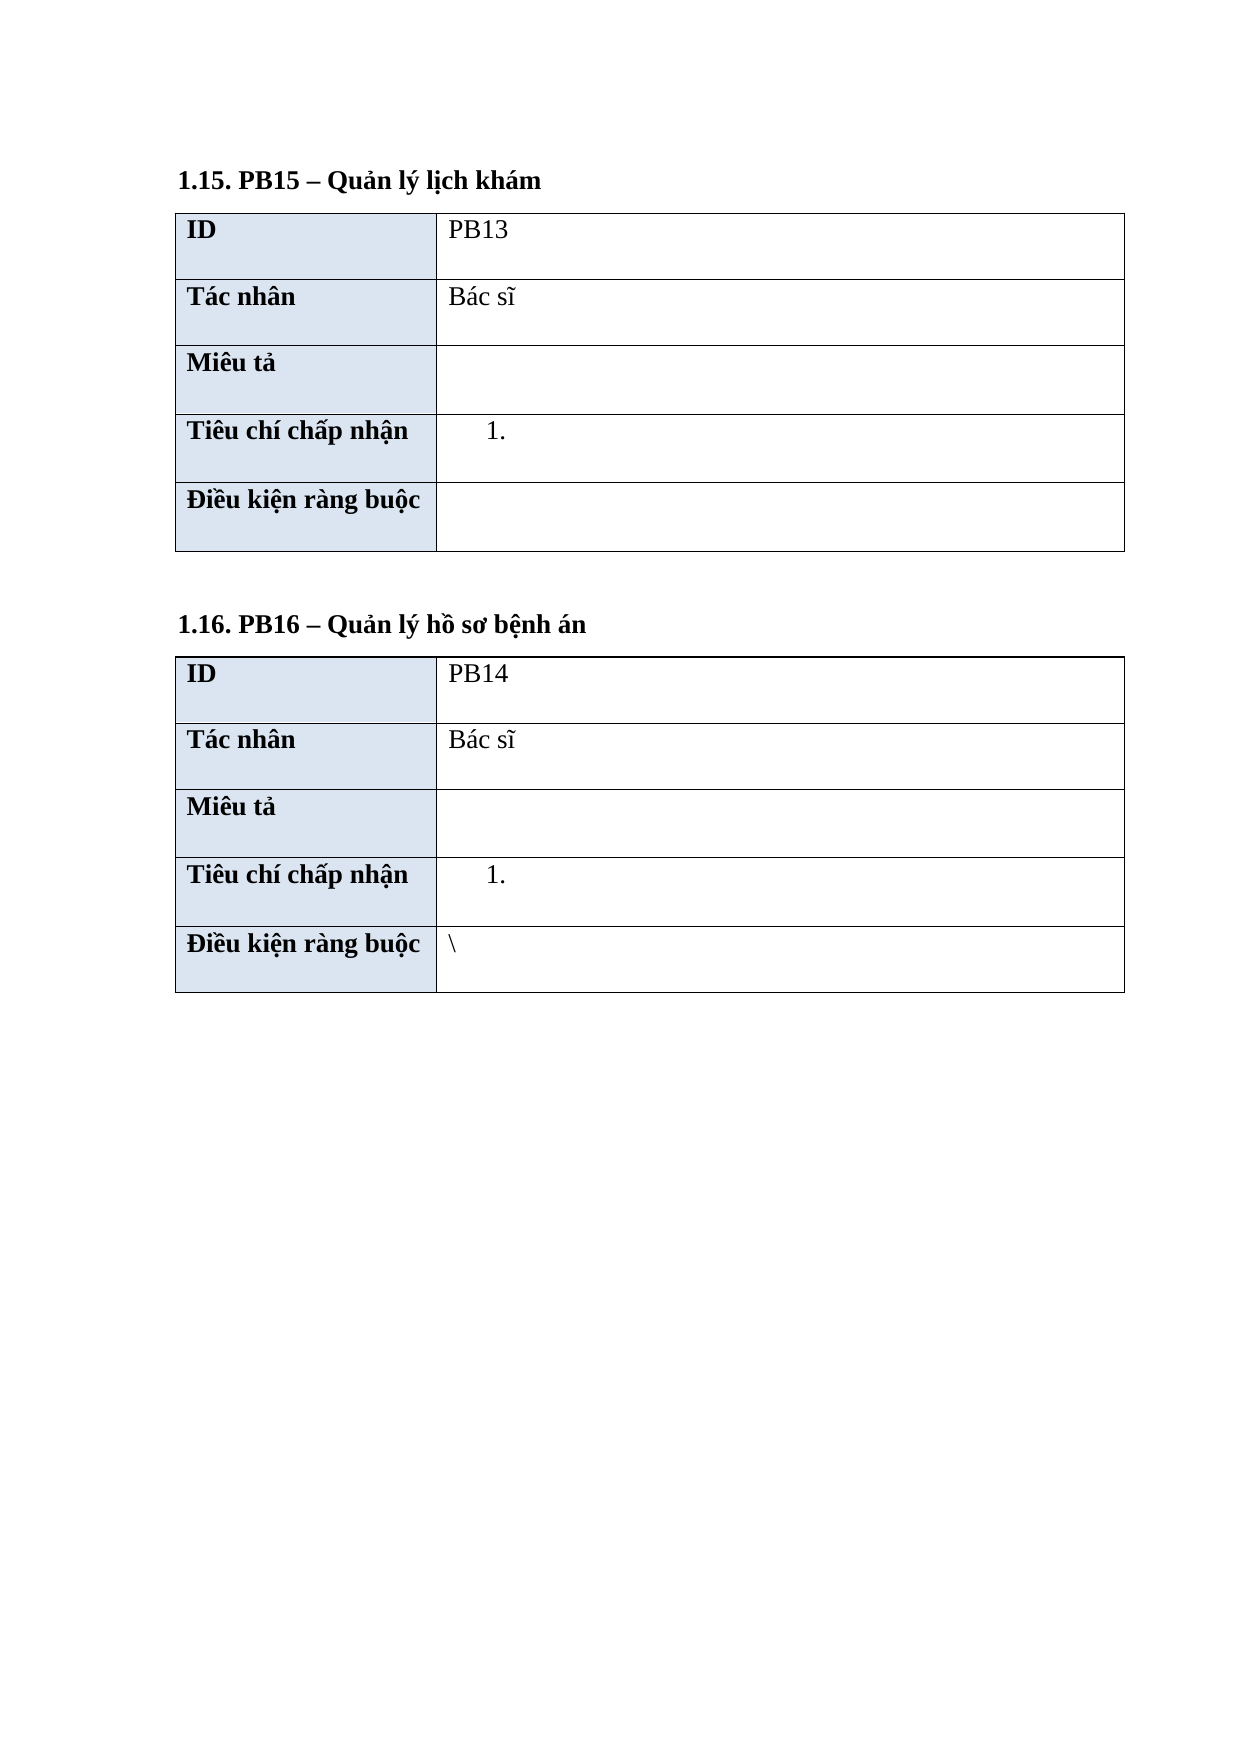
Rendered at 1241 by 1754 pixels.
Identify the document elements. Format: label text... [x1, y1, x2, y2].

table_cell [437, 790, 1124, 857]
table_cell Tiêu chí chấp nhận [176, 858, 436, 926]
table_cell Miêu tả [176, 790, 436, 857]
table_cell Bác sĩ [437, 724, 1124, 789]
table_header ID [176, 214, 436, 279]
table_cell Tiêu chí chấp nhận [176, 415, 436, 482]
table_cell [437, 346, 1124, 413]
subtitle 1.15. PB15 – Quản lý lịch khám [177, 164, 1122, 196]
table_cell Điều kiện ràng buộc [176, 483, 436, 551]
table_cell [437, 483, 1124, 551]
table_cell Điều kiện ràng buộc [176, 927, 436, 992]
table_header ID [176, 658, 436, 722]
table_cell Tác nhân [176, 280, 436, 345]
table_cell [437, 415, 1124, 482]
table_cell [437, 858, 1124, 926]
table_cell Miêu tả [176, 346, 436, 413]
subtitle 1.16. PB16 – Quản lý hồ sơ bệnh án [177, 608, 1122, 639]
table_header PB13 [437, 214, 1124, 279]
table_cell Bác sĩ [437, 280, 1124, 345]
table_cell Tác nhân [176, 724, 436, 789]
table_cell \ [437, 927, 1124, 992]
table_header PB14 [437, 658, 1124, 722]
